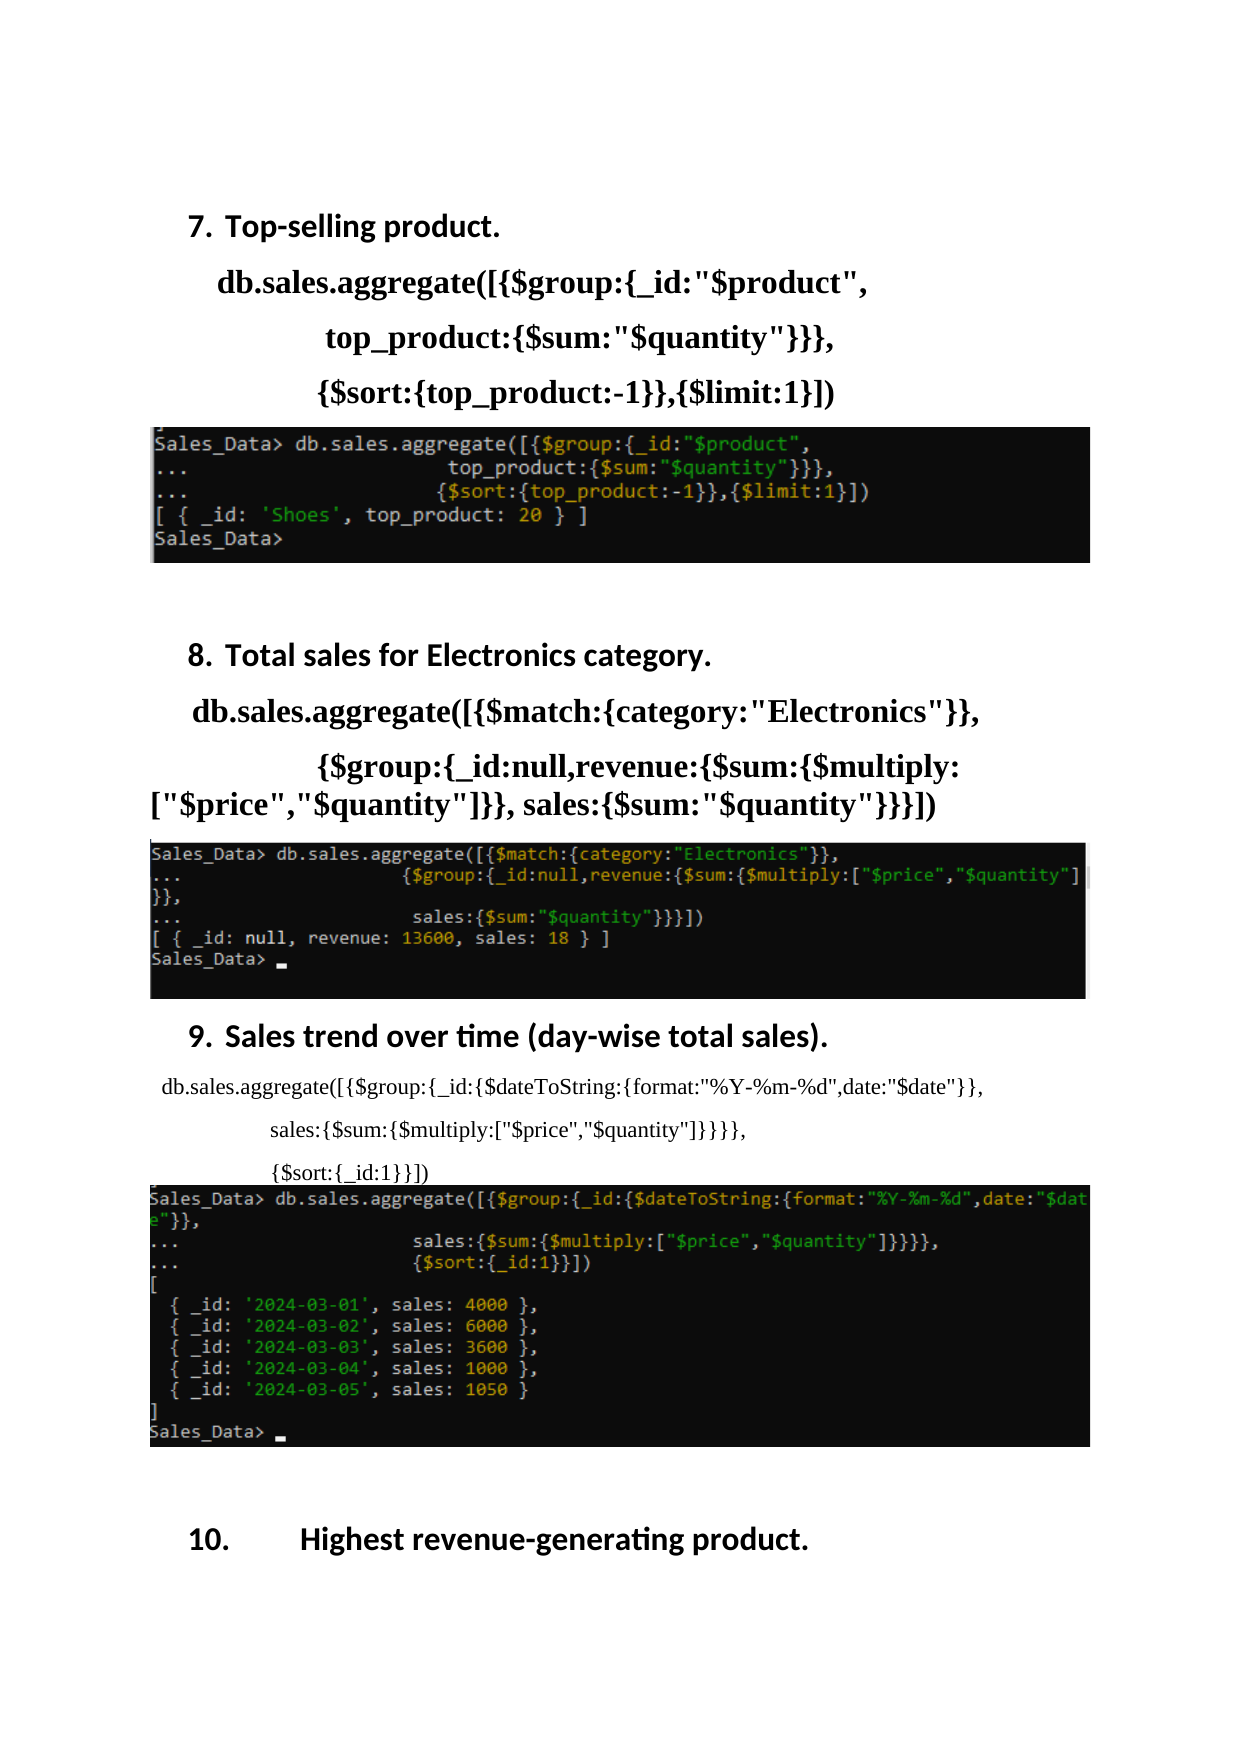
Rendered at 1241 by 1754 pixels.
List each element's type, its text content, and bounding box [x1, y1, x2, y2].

text sales:{$sum:{$multiply:["$price","$quantity"]}}}}, [150, 1116, 1090, 1142]
picture [150, 1185, 1091, 1447]
text {$group:{_id:null,revenue:{$sum:{$multiply:["$price","$quantity"]}}, sales:{$sum:"$quantity"}}}]) [150, 746, 1090, 823]
text {$sort:{top_product:-1}},{$limit:1}]) [150, 372, 1090, 411]
picture [150, 427, 1091, 563]
text db.sales.aggregate([{$match:{category:"Electronics"}}, [150, 691, 1090, 730]
list Highest revenue-generating product. [187, 1518, 1090, 1559]
picture [150, 839, 1091, 999]
text db.sales.aggregate([{$group:{_id:"$product", [150, 262, 1090, 301]
text db.sales.aggregate([{$group:{_id:{$dateToString:{format:"%Y-%m-%d",date:"$date"}}, [150, 1073, 1090, 1099]
list Total sales for Electronics category. [187, 634, 1090, 675]
text {$sort:{_id:1}}]) [150, 1159, 1090, 1185]
list Sales trend over time (day-wise total sales). [187, 1015, 1090, 1056]
text top_product:{$sum:"$quantity"}}}, [150, 317, 1090, 356]
list Top-selling product. [187, 205, 1090, 246]
